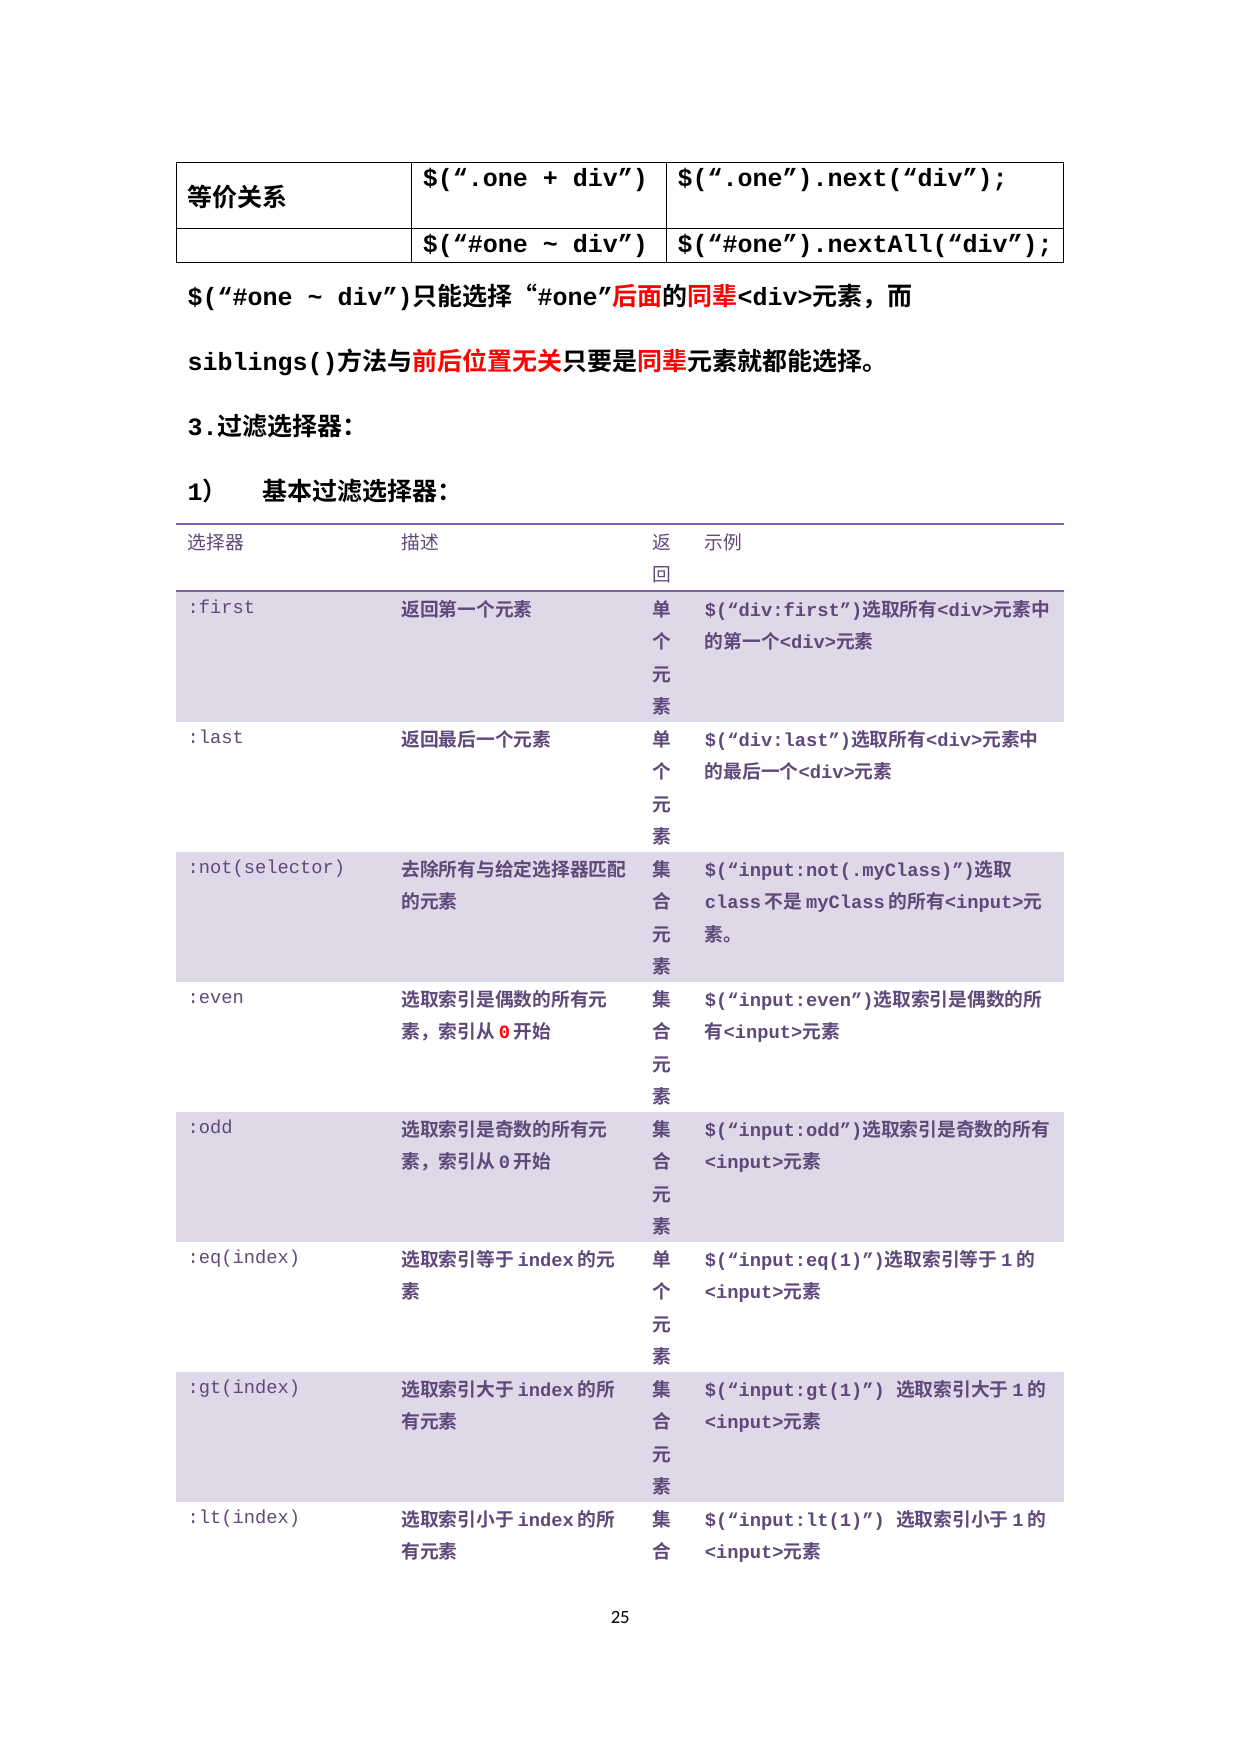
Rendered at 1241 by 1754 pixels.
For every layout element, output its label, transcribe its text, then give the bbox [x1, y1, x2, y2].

list 基本过滤选择器： [187, 458, 1053, 523]
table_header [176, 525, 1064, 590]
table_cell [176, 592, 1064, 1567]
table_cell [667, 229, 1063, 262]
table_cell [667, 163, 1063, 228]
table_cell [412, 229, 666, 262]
text $(“#one ~ div”)只能选择“#one”后面的同辈<div>元素，而siblings()方法与前后位置无关只要是同辈元素就都能选择。 [187, 263, 1053, 393]
text 3.过滤选择器： [187, 393, 1053, 458]
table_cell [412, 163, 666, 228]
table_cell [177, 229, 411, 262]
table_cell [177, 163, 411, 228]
